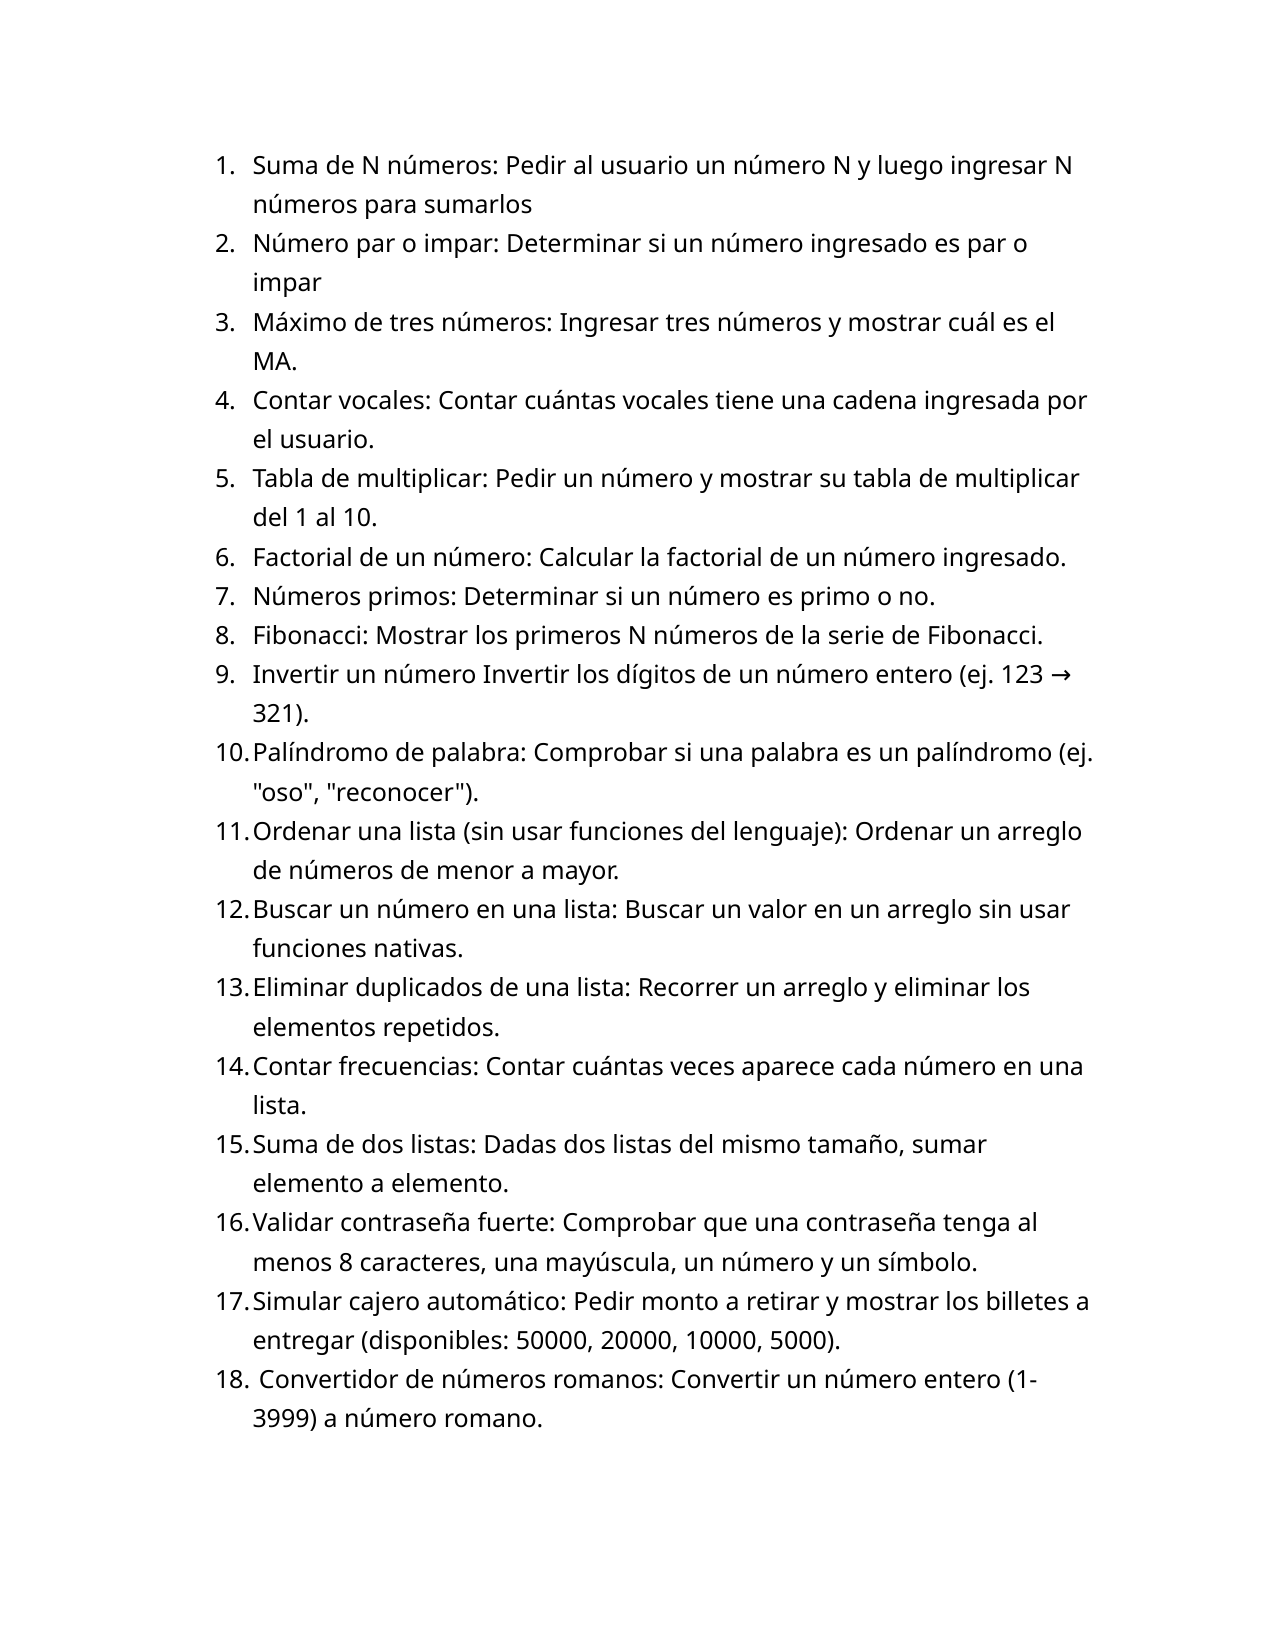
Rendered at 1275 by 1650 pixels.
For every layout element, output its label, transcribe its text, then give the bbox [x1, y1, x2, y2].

list Fibonacci: Mostrar los primeros N números de la serie de Fibonacci. [215, 618, 1098, 652]
list Máximo de tres números: Ingresar tres números y mostrar cuál es el MA. [215, 304, 1098, 377]
list Número par o impar: Determinar si un número ingresado es par o impar [215, 226, 1098, 299]
list Contar vocales: Contar cuántas vocales tiene una cadena ingresada por el usuario. [215, 383, 1098, 456]
list Simular cajero automático: Pedir monto a retirar y mostrar los billetes a entregar (disponibles: 50000, 20000, 10000, 5000). [215, 1283, 1098, 1357]
list Eliminar duplicados de una lista: Recorrer un arreglo y eliminar los elementos repetidos. [215, 970, 1098, 1043]
list Convertidor de números romanos: Convertir un número entero (1-3999) a número romano. [215, 1362, 1098, 1435]
list Números primos: Determinar si un número es primo o no. [215, 578, 1098, 612]
list Factorial de un número: Calcular la factorial de un número ingresado. [215, 539, 1098, 573]
list Ordenar una lista (sin usar funciones del lenguaje): Ordenar un arreglo de números de menor a mayor. [215, 813, 1098, 887]
list Invertir un número Invertir los dígitos de un número entero (ej. 123 → 321). [215, 657, 1098, 730]
list Suma de dos listas: Dadas dos listas del mismo tamaño, sumar elemento a elemento. [215, 1127, 1098, 1200]
list Contar frecuencias: Contar cuántas veces aparece cada número en una lista. [215, 1048, 1098, 1122]
list Validar contraseña fuerte: Comprobar que una contraseña tenga al menos 8 caracteres, una mayúscula, un número y un símbolo. [215, 1205, 1098, 1278]
list Palíndromo de palabra: Comprobar si una palabra es un palíndromo (ej. "oso", "reconocer"). [215, 735, 1098, 808]
list Suma de N números: Pedir al usuario un número N y luego ingresar N números para sumarlos [215, 148, 1098, 221]
list Buscar un número en una lista: Buscar un valor en un arreglo sin usar funciones nativas. [215, 892, 1098, 965]
list Tabla de multiplicar: Pedir un número y mostrar su tabla de multiplicar del 1 al 10. [215, 461, 1098, 534]
